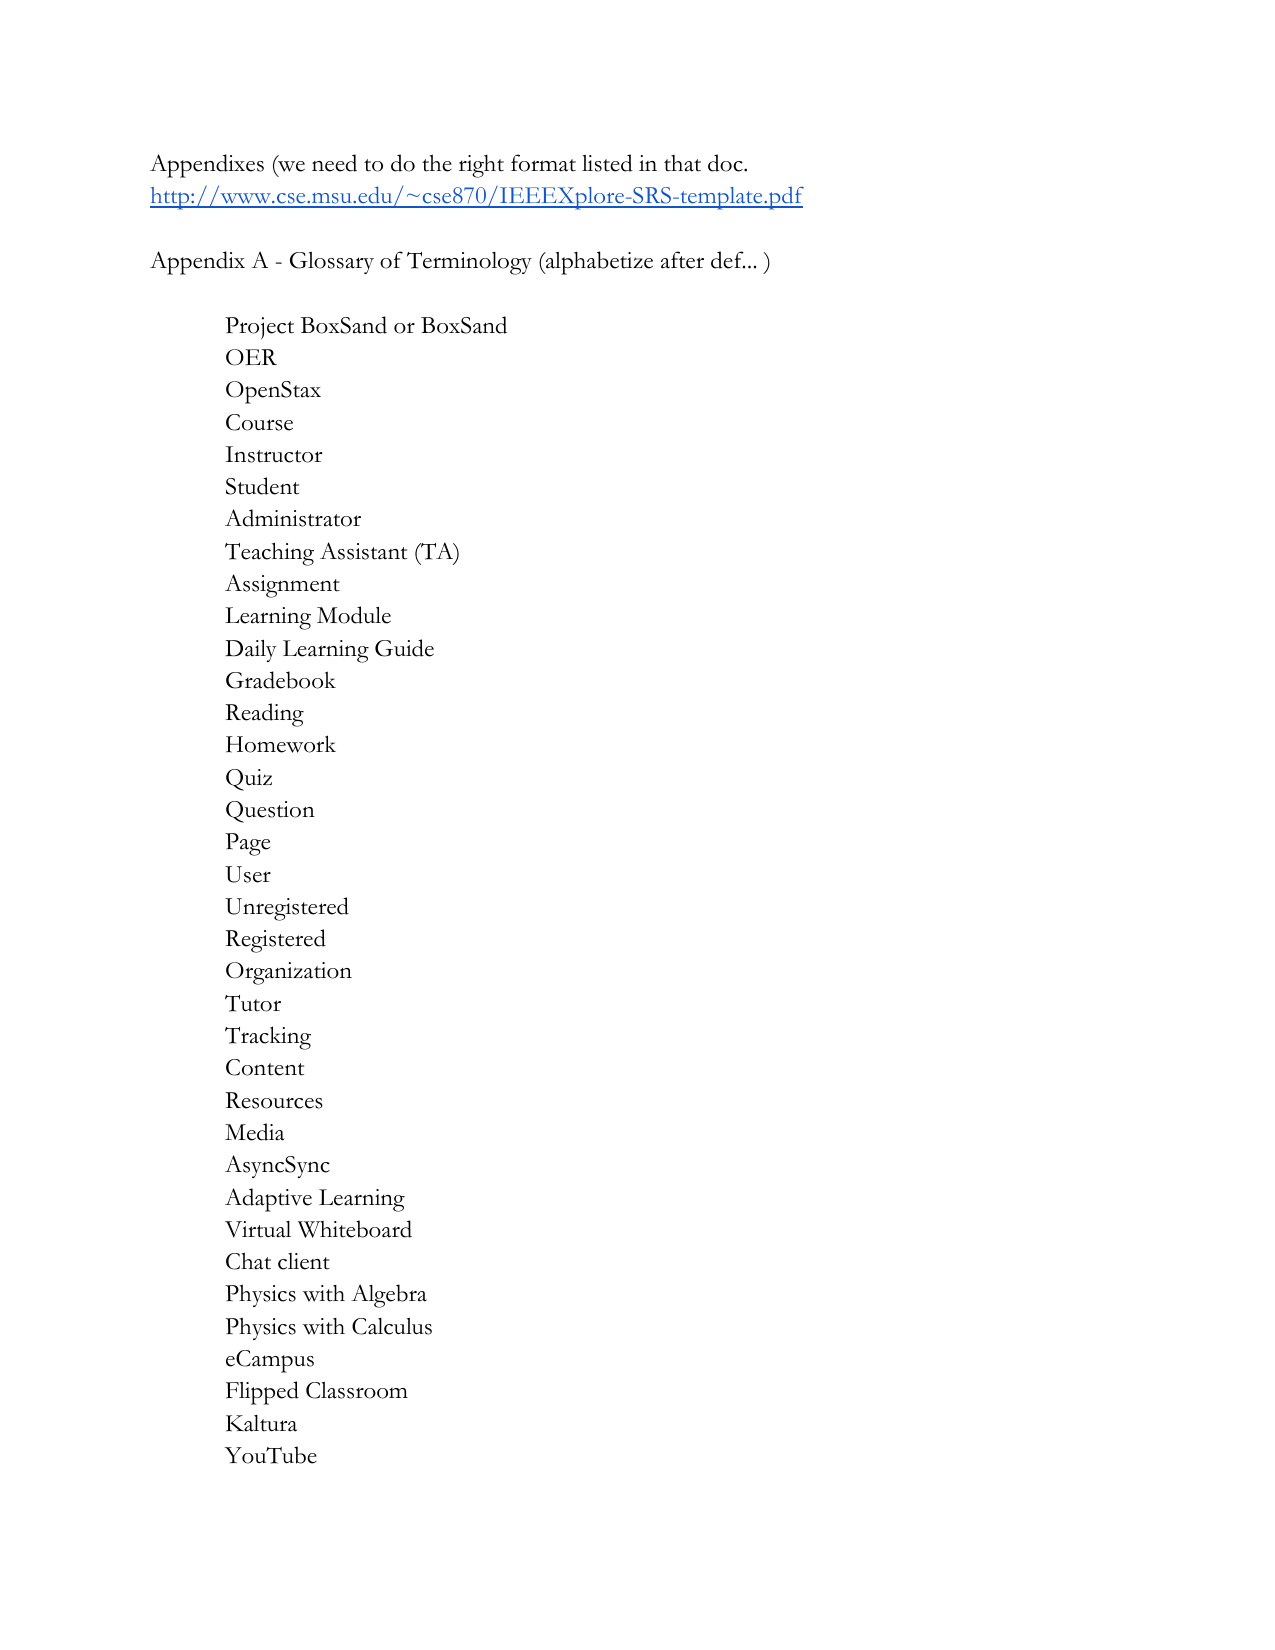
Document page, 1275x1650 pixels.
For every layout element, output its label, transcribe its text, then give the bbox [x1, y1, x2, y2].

text OER [225, 344, 1125, 372]
text Kaltura [225, 1409, 1125, 1437]
text Virtual Whiteboard [225, 1216, 1125, 1244]
text Flipped Classroom [225, 1377, 1125, 1405]
text Learning Module [225, 602, 1125, 630]
text Daily Learning Guide [225, 634, 1125, 662]
text Instructor [225, 441, 1125, 469]
text Chat client [225, 1248, 1125, 1276]
text Appendixes (we need to do the right format listed in that doc. http://www.cse.msu.edu/~cse870/IEEEXplore-SRS-template.pdf [150, 150, 1125, 210]
text Quiz [225, 763, 1125, 792]
text Physics with Algebra [225, 1280, 1125, 1308]
text OpenStax [225, 376, 1125, 404]
text Media [225, 1119, 1125, 1147]
text Organization [225, 957, 1125, 985]
text Gradebook [225, 667, 1125, 695]
text Page [225, 828, 1125, 856]
text eCampus [225, 1345, 1125, 1373]
text Tutor [225, 989, 1125, 1018]
text Adaptive Learning [225, 1183, 1125, 1211]
text AsyncSync [225, 1151, 1125, 1179]
text Student [225, 473, 1125, 501]
text Content [225, 1054, 1125, 1082]
text Reading [225, 699, 1125, 727]
text YouTube [225, 1442, 1125, 1470]
text Appendix A - Glossary of Terminology (alphabetize after def... ) [150, 247, 1125, 275]
text Physics with Calculus [225, 1312, 1125, 1341]
text Teaching Assistant (TA) Assignment [225, 537, 1125, 598]
text Resources [225, 1086, 1125, 1114]
text Question [225, 796, 1125, 824]
text Tracking [225, 1022, 1125, 1050]
text Project BoxSand or BoxSand [225, 311, 1125, 339]
text User [225, 860, 1125, 888]
text Unregistered [225, 893, 1125, 921]
text Registered [225, 925, 1125, 953]
text Homework [225, 731, 1125, 759]
text Administrator [225, 505, 1125, 533]
text Course [225, 408, 1125, 436]
